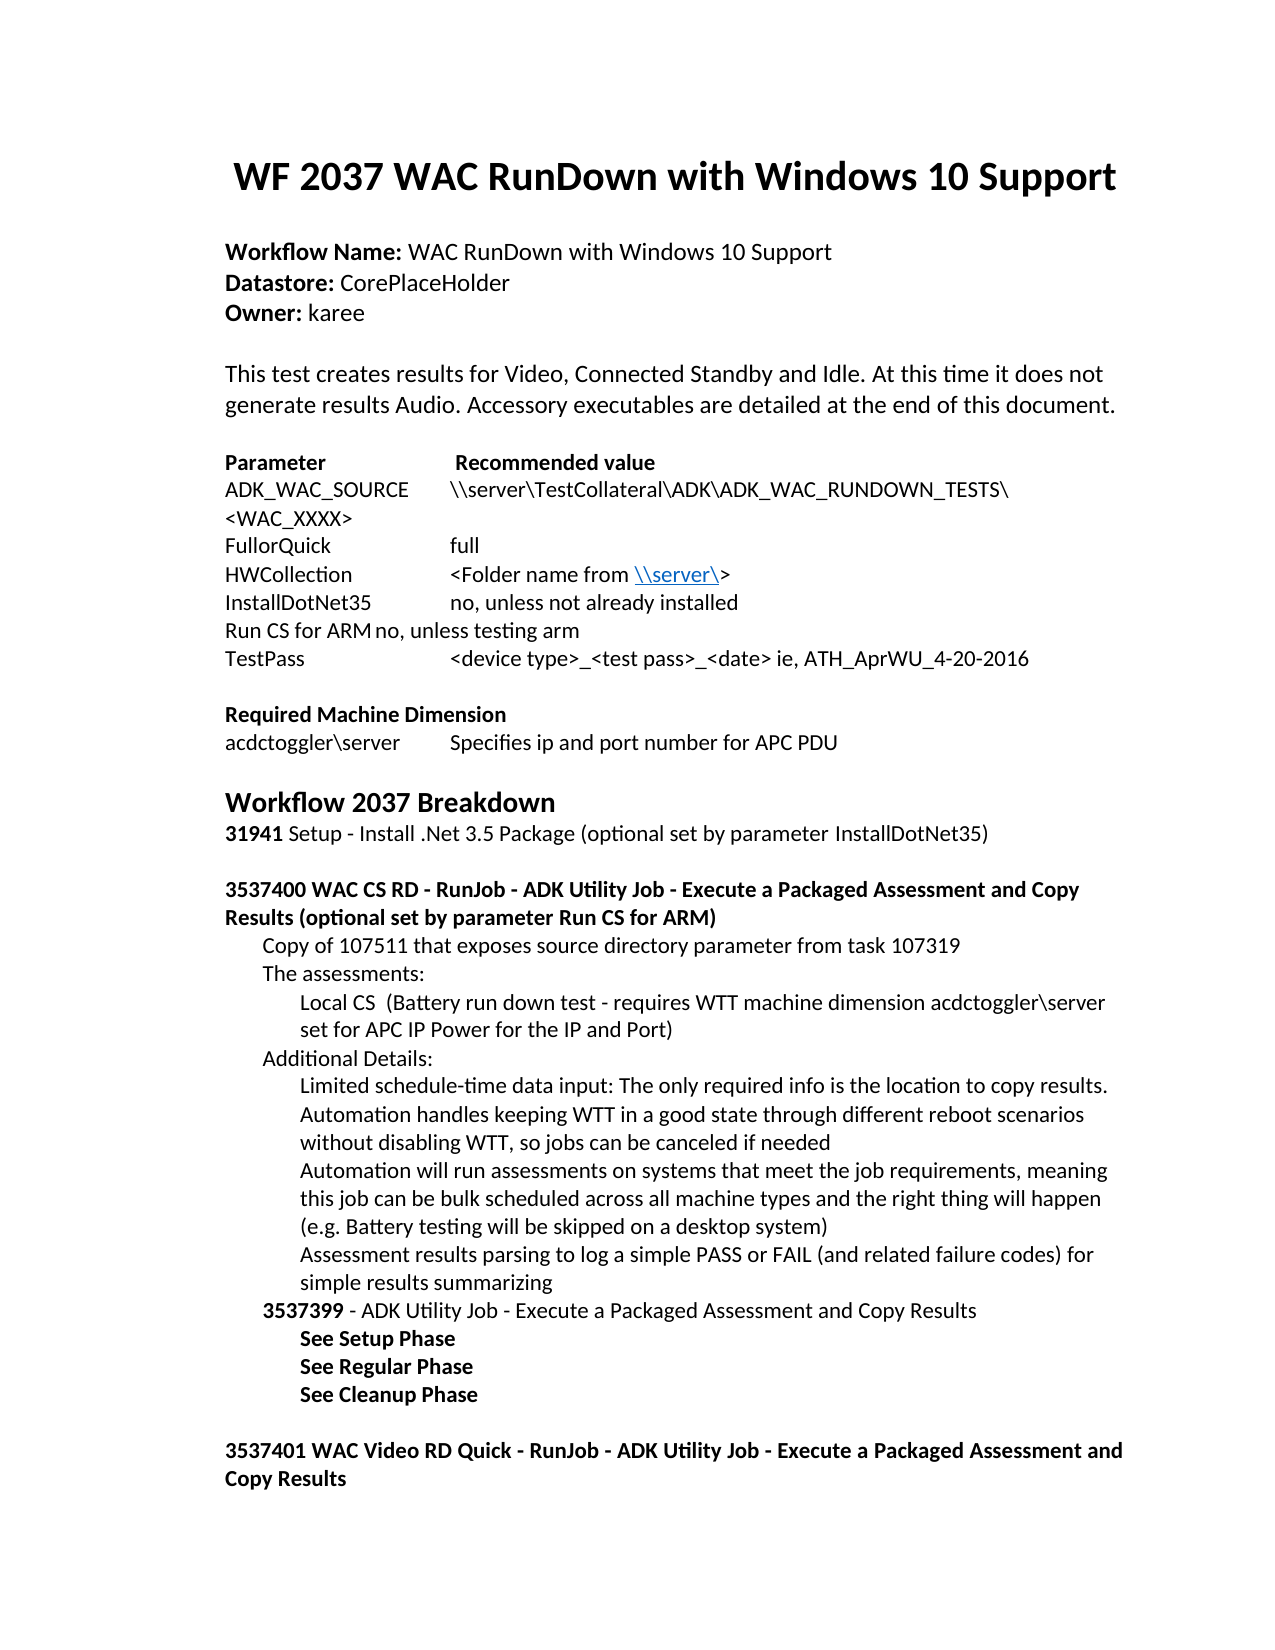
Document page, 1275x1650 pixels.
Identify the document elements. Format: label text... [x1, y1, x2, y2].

text See Regular Phase [300, 1352, 1125, 1380]
text See Setup Phase [300, 1324, 1125, 1352]
text Workflow Name: WAC RunDown with Windows 10 Support [225, 236, 1125, 267]
text See Cleanup Phase [300, 1380, 1125, 1408]
text Local CS (Battery run down test - requires WTT machine dimension acdctoggler\server set for APC IP Power for the IP and Port) [300, 988, 1125, 1044]
text InstallDotNet35 no, unless not already installed [225, 588, 1125, 616]
text WF 2037 WAC RunDown with Windows 10 Support [225, 150, 1125, 201]
text Assessment results parsing to log a simple PASS or FAIL (and related failure codes) for simple results summarizing [300, 1240, 1125, 1296]
text Datastore: CorePlaceHolder [225, 267, 1125, 297]
text Workflow 2037 Breakdown [225, 784, 1125, 819]
text 3537399 - ADK Utility Job - Execute a Packaged Assessment and Copy Results [262, 1296, 1125, 1324]
text FullorQuick full [225, 532, 1125, 560]
text The assessments: [262, 959, 1125, 988]
text Parameter Recommended value [225, 448, 1125, 476]
text Limited schedule-time data input: The only required info is the location to copy results. [300, 1072, 1125, 1100]
text 31941 Setup - Install .Net 3.5 Package (optional set by parameter InstallDotNet35) [225, 819, 1125, 847]
text Copy of 107511 that exposes source directory parameter from task 107319 [262, 932, 1125, 959]
text TestPass <device type>_<test pass>_<date> ie, ATH_AprWU_4-20-2016 [225, 644, 1125, 672]
text HWCollection <Folder name from \\server\> [225, 560, 1125, 588]
text Additional Details: [262, 1044, 1125, 1072]
text Owner: karee [225, 297, 1125, 328]
text This test creates results for Video, Connected Standby and Idle. At this time it does not generate results Audio. Accessory executables are detailed at the end of this document. [225, 358, 1125, 419]
text acdctoggler\server Specifies ip and port number for APC PDU [225, 728, 1125, 756]
text Automation handles keeping WTT in a good state through different reboot scenarios without disabling WTT, so jobs can be canceled if needed [300, 1100, 1125, 1156]
text 3537401 WAC Video RD Quick - RunJob - ADK Utility Job - Execute a Packaged Assessment and Copy Results [225, 1436, 1125, 1492]
text Run CS for ARM no, unless testing arm [225, 616, 1125, 644]
text Required Machine Dimension [225, 700, 1125, 728]
text ADK_WAC_SOURCE \\server\TestCollateral\ADK\ADK_WAC_RUNDOWN_TESTS\<WAC_XXXX> [225, 476, 1125, 532]
text 3537400 WAC CS RD - RunJob - ADK Utility Job - Execute a Packaged Assessment and Copy Results (optional set by parameter Run CS for ARM) [225, 876, 1125, 932]
